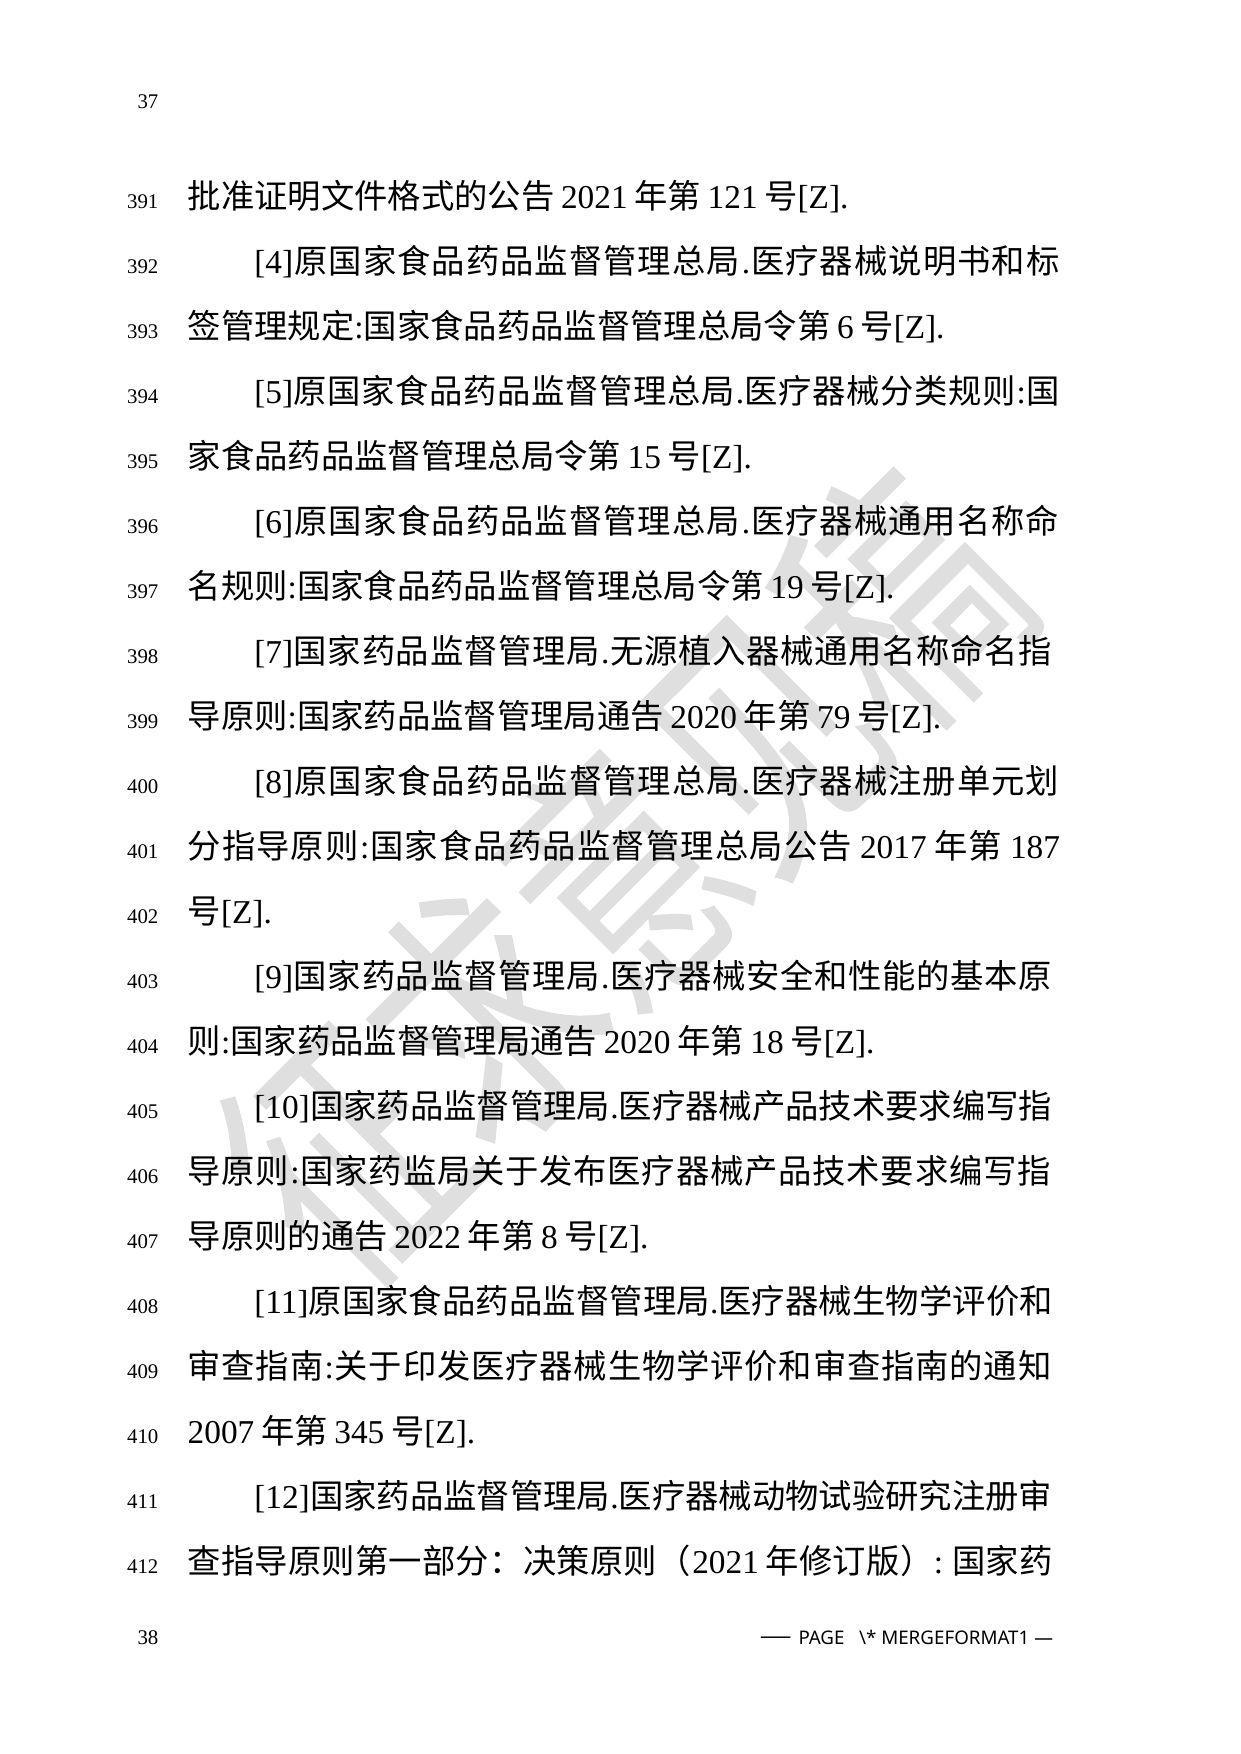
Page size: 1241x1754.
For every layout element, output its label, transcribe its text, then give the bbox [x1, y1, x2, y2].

text [9]国家药品监督管理局.医疗器械安全和性能的基本原则:国家药品监督管理局通告2020年第18号[Z]. [187, 942, 1053, 1072]
text [4]原国家食品药品监督管理总局.医疗器械说明书和标签管理规定:国家食品药品监督管理总局令第6号[Z]. [187, 227, 1060, 357]
text [5]原国家食品药品监督管理总局.医疗器械分类规则:国家食品药品监督管理总局令第15号[Z]. [187, 357, 1060, 487]
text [187, 1462, 1053, 1592]
text [10]国家药品监督管理局.医疗器械产品技术要求编写指导原则:国家药监局关于发布医疗器械产品技术要求编写指导原则的通告2022年第8号[Z]. [187, 1072, 1053, 1267]
text [8]原国家食品药品监督管理总局.医疗器械注册单元划分指导原则:国家食品药品监督管理总局公告2017年第187号[Z]. [187, 747, 1060, 942]
text [11]原国家食品药品监督管理局.医疗器械生物学评价和审查指南:关于印发医疗器械生物学评价和审查指南的通知2007年第345号[Z]. [187, 1267, 1053, 1462]
text [6]原国家食品药品监督管理总局.医疗器械通用名称命名规则:国家食品药品监督管理总局令第19号[Z]. [187, 487, 1060, 617]
text [7]国家药品监督管理局.无源植入器械通用名称命名指导原则:国家药品监督管理局通告2020年第79号[Z]. [187, 617, 1053, 747]
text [187, 162, 1060, 227]
